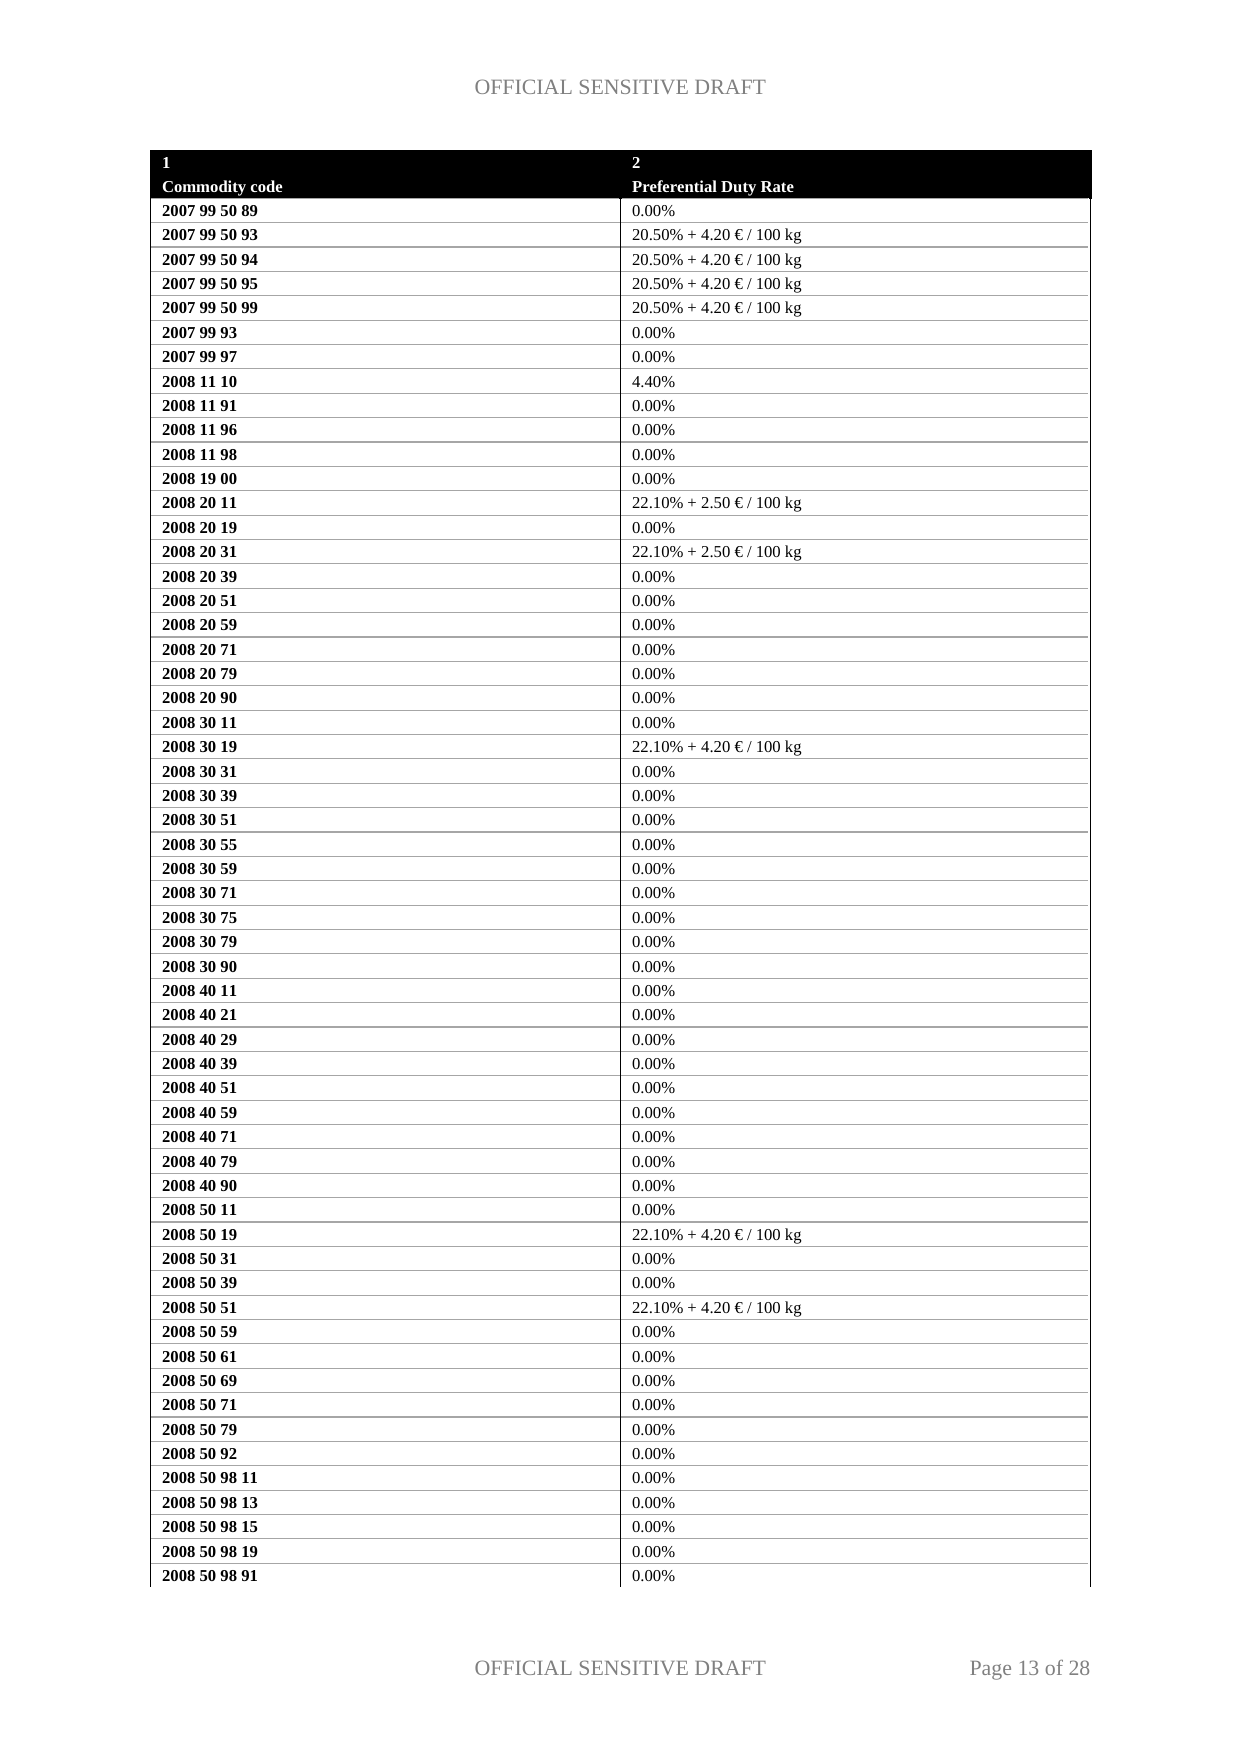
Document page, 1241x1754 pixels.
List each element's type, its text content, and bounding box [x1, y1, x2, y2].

table_cell 0.00% [621, 344, 1090, 368]
table_cell 20.50% + 4.20 € / 100 kg [621, 246, 1090, 271]
table_cell 0.00% [621, 1319, 1090, 1343]
table_cell 0.00% [621, 978, 1090, 1002]
table_cell 0.00% [621, 466, 1090, 490]
table_cell 2007 99 50 94 [151, 248, 620, 271]
table_cell 0.00% [621, 1197, 1090, 1221]
table_cell 2007 99 97 [151, 345, 620, 368]
table_cell 0.00% [621, 661, 1090, 685]
table_cell 2008 50 19 [151, 1223, 620, 1246]
table_cell 2008 11 98 [151, 443, 620, 466]
table_cell 0.00% [621, 1538, 1090, 1563]
table_cell 2008 40 29 [151, 1028, 620, 1051]
table_cell 2008 40 11 [151, 979, 620, 1002]
table_cell 2008 20 19 [151, 516, 620, 539]
table_cell 2008 19 00 [151, 467, 620, 490]
table_cell 2008 30 71 [151, 881, 620, 904]
table_cell 2008 30 39 [151, 784, 620, 807]
table_cell 2008 11 91 [151, 394, 620, 417]
table_cell 0.00% [621, 1416, 1090, 1441]
table_cell 0.00% [621, 807, 1090, 831]
table_cell 0.00% [621, 929, 1090, 953]
table_cell 0.00% [621, 1441, 1090, 1465]
table_cell 2008 50 11 [151, 1198, 620, 1221]
table_cell 2008 30 75 [151, 906, 620, 929]
table_cell 2008 50 92 [151, 1442, 620, 1465]
table_cell 2008 20 90 [151, 686, 620, 709]
table_cell 2008 40 71 [151, 1125, 620, 1148]
table_cell 0.00% [621, 710, 1090, 734]
table_cell 2008 40 39 [151, 1052, 620, 1075]
table_cell 2008 20 79 [151, 662, 620, 685]
table_cell 0.00% [621, 856, 1090, 880]
table_cell 2008 50 51 [151, 1296, 620, 1319]
table_cell 2008 11 96 [151, 418, 620, 441]
table_cell 2007 99 50 89 [151, 199, 620, 222]
table_cell 2008 30 11 [151, 711, 620, 734]
table_cell 0.00% [621, 953, 1090, 978]
table_cell 22.10% + 4.20 € / 100 kg [621, 734, 1090, 758]
table_cell 0.00% [621, 905, 1090, 929]
table_cell 22.10% + 2.50 € / 100 kg [621, 490, 1090, 514]
table_cell 2008 50 39 [151, 1271, 620, 1294]
table_cell 2008 40 79 [151, 1149, 620, 1173]
table_cell 0.00% [621, 636, 1090, 661]
table_cell 2008 50 71 [151, 1393, 620, 1416]
table_cell Commodity code [151, 174, 619, 198]
table_cell 2008 50 61 [151, 1344, 620, 1368]
table_cell 20.50% + 4.20 € / 100 kg [621, 222, 1090, 246]
table_cell 2008 50 59 [151, 1320, 620, 1343]
table_cell 0.00% [621, 1490, 1090, 1514]
table_header 2 [622, 151, 1089, 174]
table_cell 0.00% [621, 1465, 1090, 1489]
table_cell 2007 99 93 [151, 321, 620, 344]
table_cell 2008 20 71 [151, 638, 620, 661]
table_cell 2008 20 39 [151, 564, 620, 588]
table_cell 2008 20 31 [151, 540, 620, 563]
table_cell 0.00% [621, 1270, 1090, 1294]
table_cell 2008 20 51 [151, 589, 620, 612]
table_cell 2008 40 90 [151, 1174, 620, 1197]
table_cell 0.00% [621, 685, 1090, 709]
table_cell 20.50% + 4.20 € / 100 kg [621, 271, 1090, 295]
table_cell 2008 40 21 [151, 1003, 620, 1026]
table_cell 0.00% [621, 198, 1090, 222]
table_cell 2008 30 31 [151, 759, 620, 783]
table_cell 0.00% [621, 1368, 1090, 1392]
table_cell 0.00% [621, 1343, 1090, 1368]
table_cell 20.50% + 4.20 € / 100 kg [621, 295, 1090, 319]
table_cell 0.00% [621, 1173, 1090, 1197]
table_cell 2008 50 69 [151, 1369, 620, 1392]
table_cell 0.00% [621, 783, 1090, 807]
table_cell 2008 30 59 [151, 857, 620, 880]
table_cell 0.00% [621, 1563, 1090, 1587]
table_cell 0.00% [621, 563, 1090, 588]
table_cell 2008 20 59 [151, 613, 620, 636]
table_cell 2008 50 98 19 [151, 1539, 620, 1563]
table_cell 2008 30 51 [151, 808, 620, 831]
table_cell 22.10% + 4.20 € / 100 kg [621, 1295, 1090, 1319]
table_cell 0.00% [621, 1002, 1090, 1026]
table_cell 2008 20 11 [151, 491, 620, 514]
table_cell 0.00% [621, 1124, 1090, 1148]
table_cell 0.00% [621, 393, 1090, 417]
table_cell 2007 99 50 99 [151, 296, 620, 319]
table_cell 4.40% [621, 368, 1090, 393]
table_cell 0.00% [621, 880, 1090, 904]
table_cell 0.00% [621, 612, 1090, 636]
table_cell 0.00% [621, 1514, 1090, 1538]
table_cell 2008 40 59 [151, 1101, 620, 1124]
table_cell 0.00% [621, 1026, 1090, 1051]
table_cell 2008 40 51 [151, 1076, 620, 1099]
table_cell 0.00% [621, 758, 1090, 783]
table_cell 2008 11 10 [151, 369, 620, 393]
table_cell 2008 50 98 11 [151, 1466, 620, 1489]
table_cell 2008 50 98 15 [151, 1515, 620, 1538]
table_cell Preferential Duty Rate [622, 174, 1089, 198]
table_cell 2008 50 31 [151, 1247, 620, 1270]
table_cell 2008 50 98 13 [151, 1491, 620, 1514]
table_cell 0.00% [621, 417, 1090, 441]
table_cell 2008 30 79 [151, 930, 620, 953]
table_cell 2008 30 19 [151, 735, 620, 758]
table_cell 0.00% [621, 1246, 1090, 1270]
table_cell 0.00% [621, 1051, 1090, 1075]
table_cell 2008 30 90 [151, 954, 620, 978]
table_cell 2007 99 50 95 [151, 272, 620, 295]
table_cell 2008 50 98 91 [151, 1564, 620, 1587]
table_cell 0.00% [621, 1100, 1090, 1124]
table_cell 0.00% [621, 1075, 1090, 1099]
table_cell 0.00% [621, 320, 1090, 344]
table_cell 2007 99 50 93 [151, 223, 620, 246]
table_cell 0.00% [621, 441, 1090, 466]
table_cell 2008 30 55 [151, 833, 620, 856]
table_cell 22.10% + 2.50 € / 100 kg [621, 539, 1090, 563]
table_cell 0.00% [621, 831, 1090, 856]
table_header 1 [151, 151, 619, 174]
table_cell 0.00% [621, 515, 1090, 539]
table_cell 0.00% [621, 1392, 1090, 1416]
table_cell 0.00% [621, 1148, 1090, 1173]
table_cell 0.00% [621, 588, 1090, 612]
table_cell 2008 50 79 [151, 1418, 620, 1441]
table_cell 22.10% + 4.20 € / 100 kg [621, 1221, 1090, 1246]
